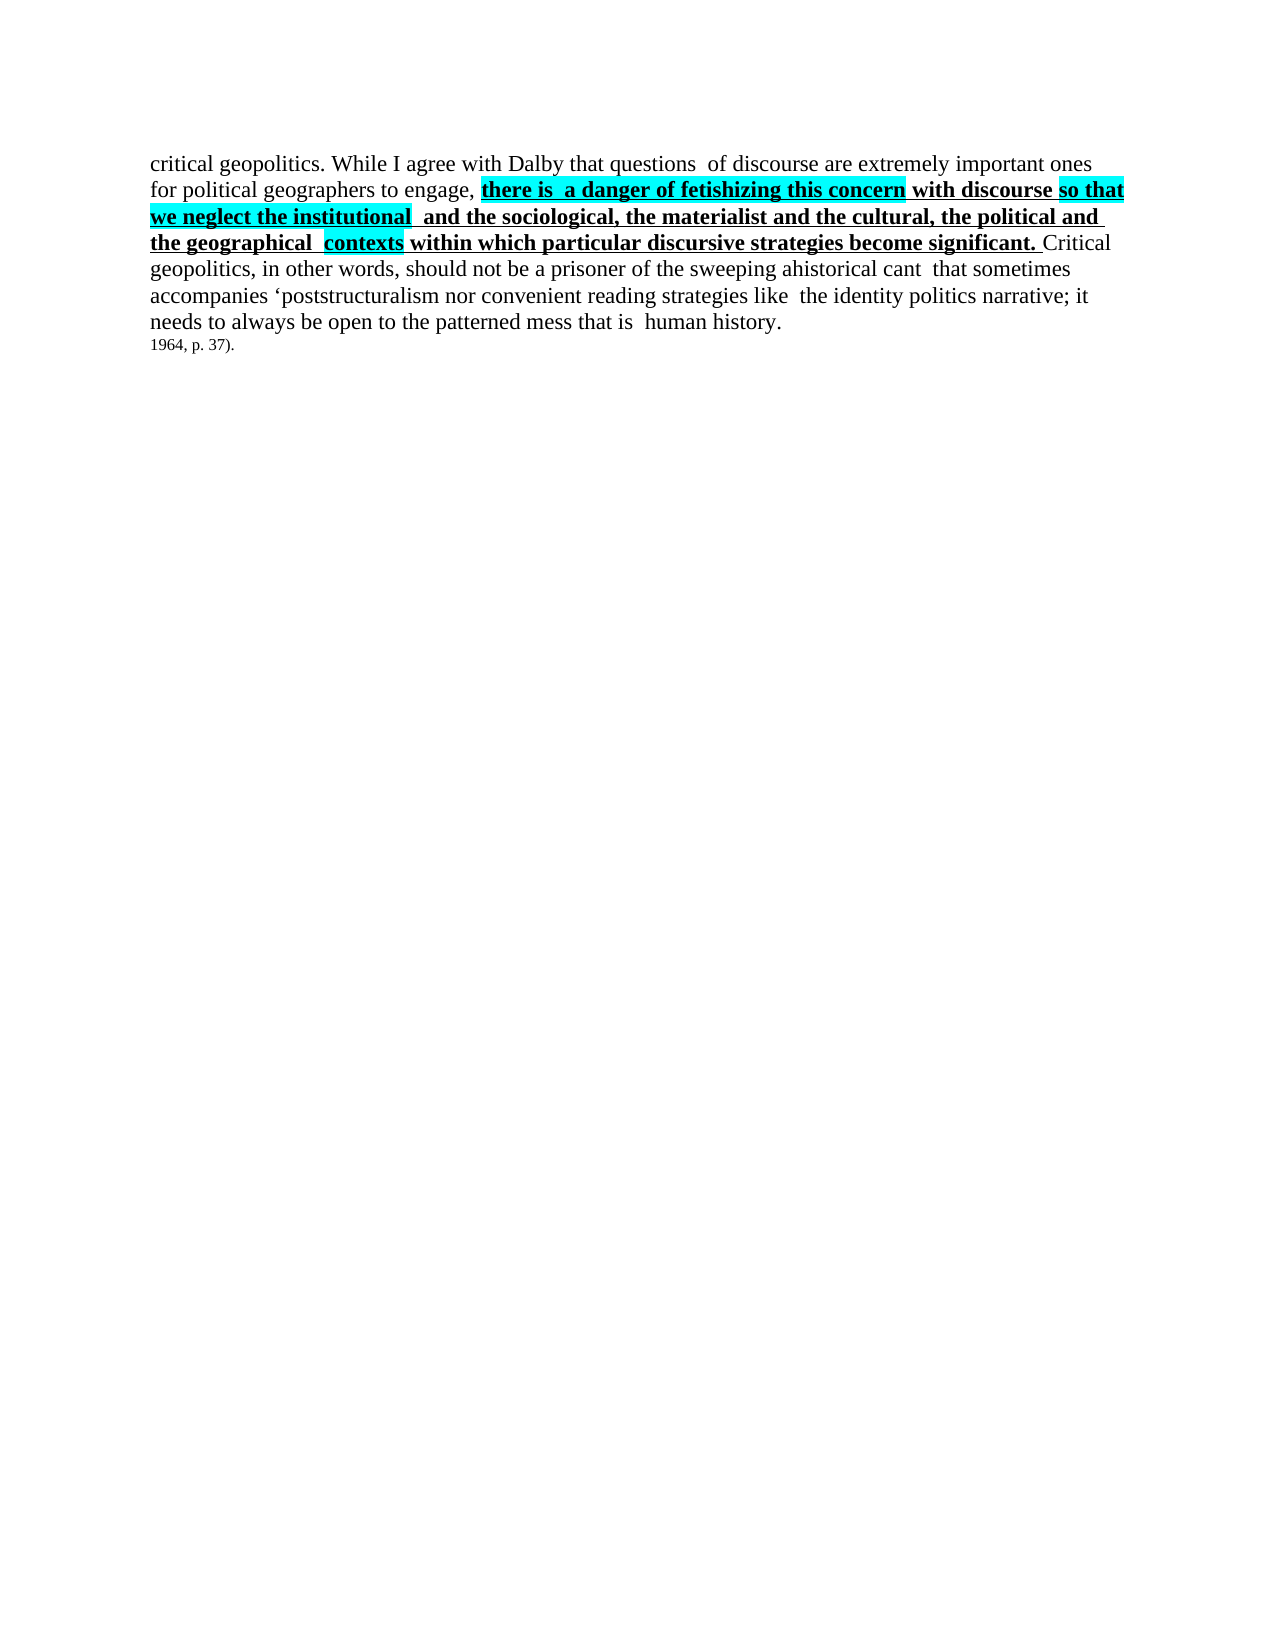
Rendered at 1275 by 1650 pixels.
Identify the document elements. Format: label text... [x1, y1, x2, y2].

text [150, 150, 1125, 334]
text 1964, p. 37). [150, 334, 1125, 354]
